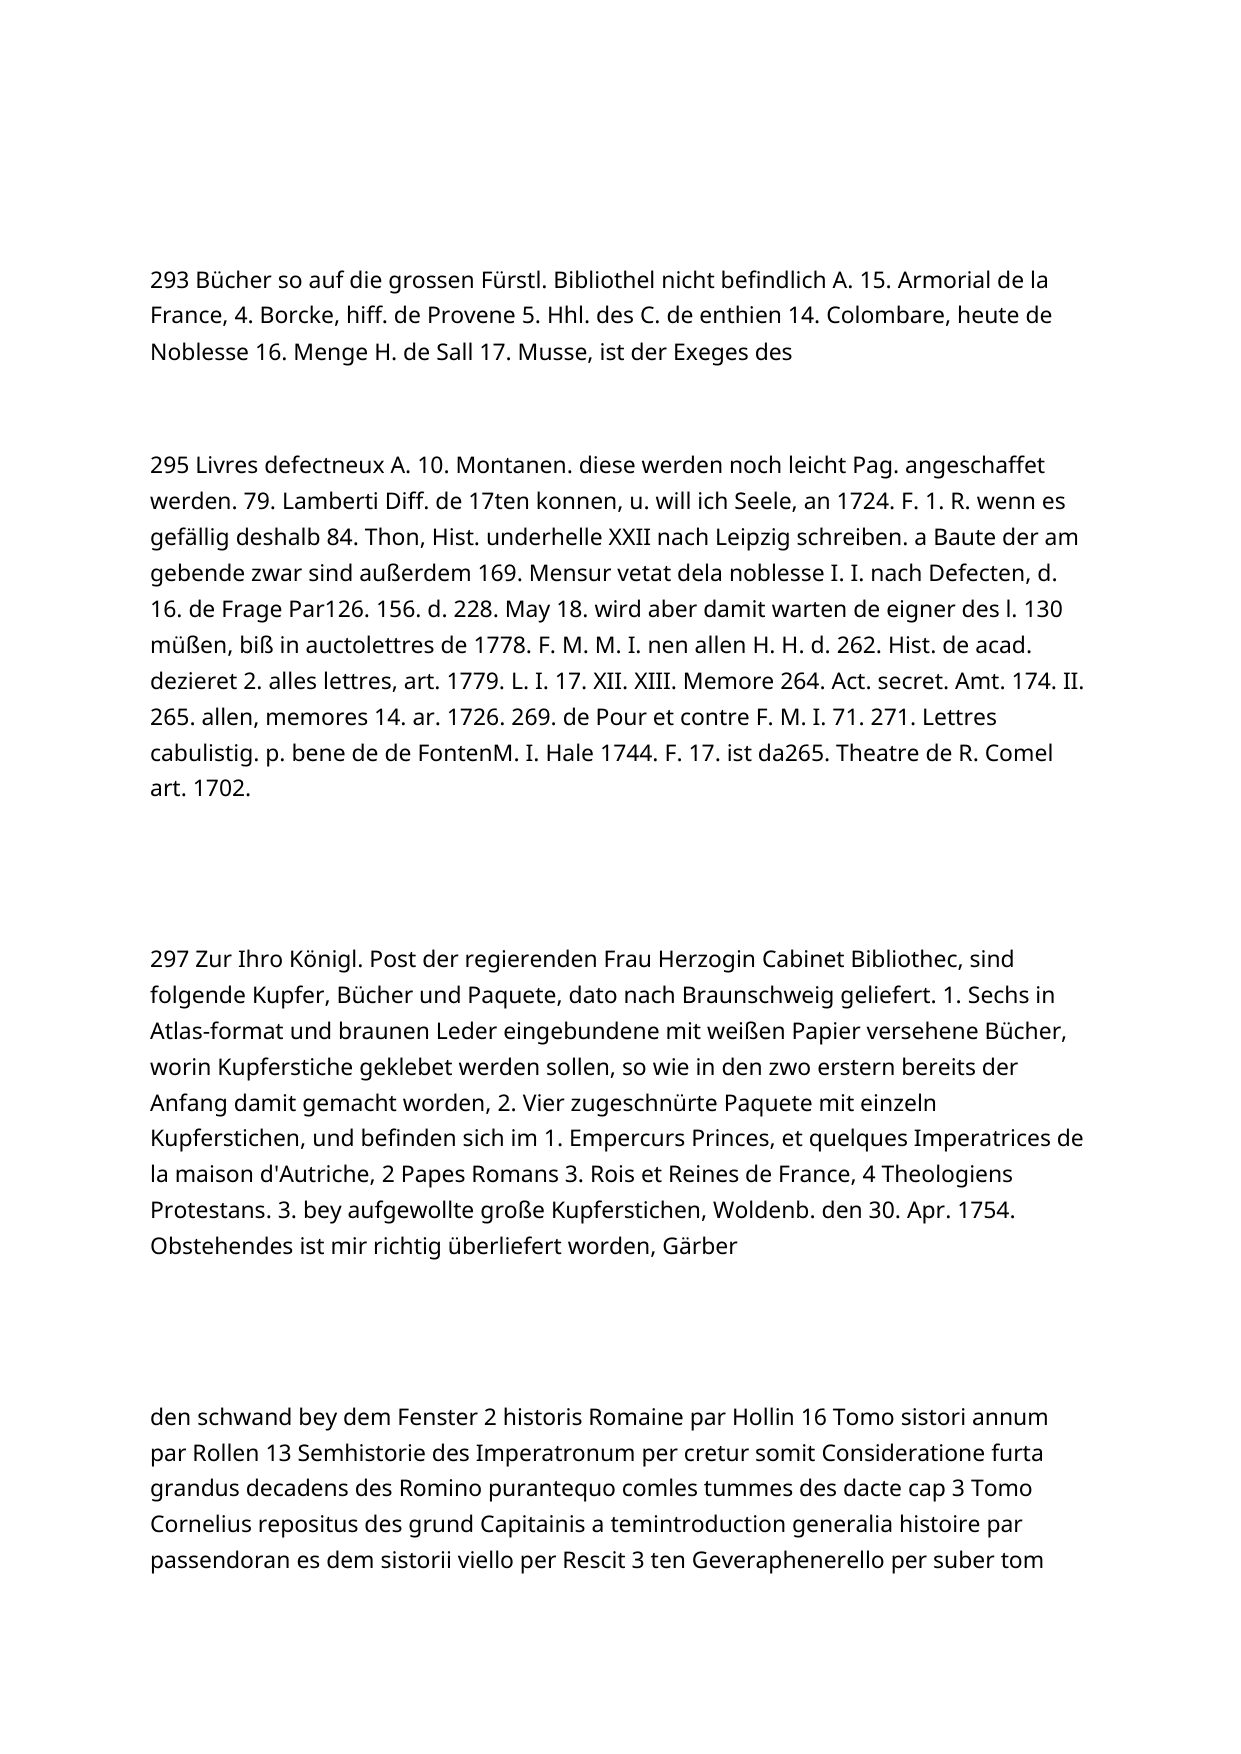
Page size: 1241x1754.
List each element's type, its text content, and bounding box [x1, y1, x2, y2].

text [150, 1401, 1090, 1576]
text 297 Zur Ihro Königl. Post der regierenden Frau Herzogin Cabinet Bibliothec, sind folgende Kupfer, Bücher und Paquete, dato nach Braunschweig geliefert. 1. Sechs in Atlas-format und braunen Leder eingebundene mit weißen Papier versehene Bücher, worin Kupferstiche geklebet werden sollen, so wie in den zwo erstern bereits der Anfang damit gemacht worden, 2. Vier zugeschnürte Paquete mit einzeln Kupferstichen, und befinden sich im 1. Empercurs Princes, et quelques Imperatrices de la maison d'Autriche, 2 Papes Romans 3. Rois et Reines de France, 4 Theologiens Protestans. 3. bey aufgewollte große Kupferstichen, Woldenb. den 30. Apr. 1754. Obstehendes ist mir richtig überliefert worden, Gärber [150, 943, 1090, 1261]
text 293 Bücher so auf die grossen Fürstl. Bibliothel nicht befindlich A. 15. Armorial de la France, 4. Borcke, hiff. de Provene 5. Hhl. des C. de enthien 14. Colombare, heute de Noblesse 16. Menge H. de Sall 17. Musse, ist der Exeges des [150, 263, 1090, 367]
text 295 Livres defectneux A. 10. Montanen. diese werden noch leicht Pag. angeschaffet werden. 79. Lamberti Diff. de 17ten konnen, u. will ich Seele, an 1724. F. 1. R. wenn es gefällig deshalb 84. Thon, Hist. underhelle XXII nach Leipzig schreiben. a Baute der am gebende zwar sind außerdem 169. Mensur vetat dela noblesse I. I. nach Defecten, d. 16. de Frage Par126. 156. d. 228. May 18. wird aber damit warten de eigner des l. 130 müßen, biß in auctolettres de 1778. F. M. M. I. nen allen H. H. d. 262. Hist. de acad. dezieret 2. alles lettres, art. 1779. L. I. 17. XII. XIII. Memore 264. Act. secret. Amt. 174. II. 265. allen, memores 14. ar. 1726. 269. de Pour et contre F. M. I. 71. 271. Lettres cabulistig. p. bene de de FontenM. I. Hale 1744. F. 17. ist da265. Theatre de R. Comel art. 1702. [150, 449, 1090, 804]
